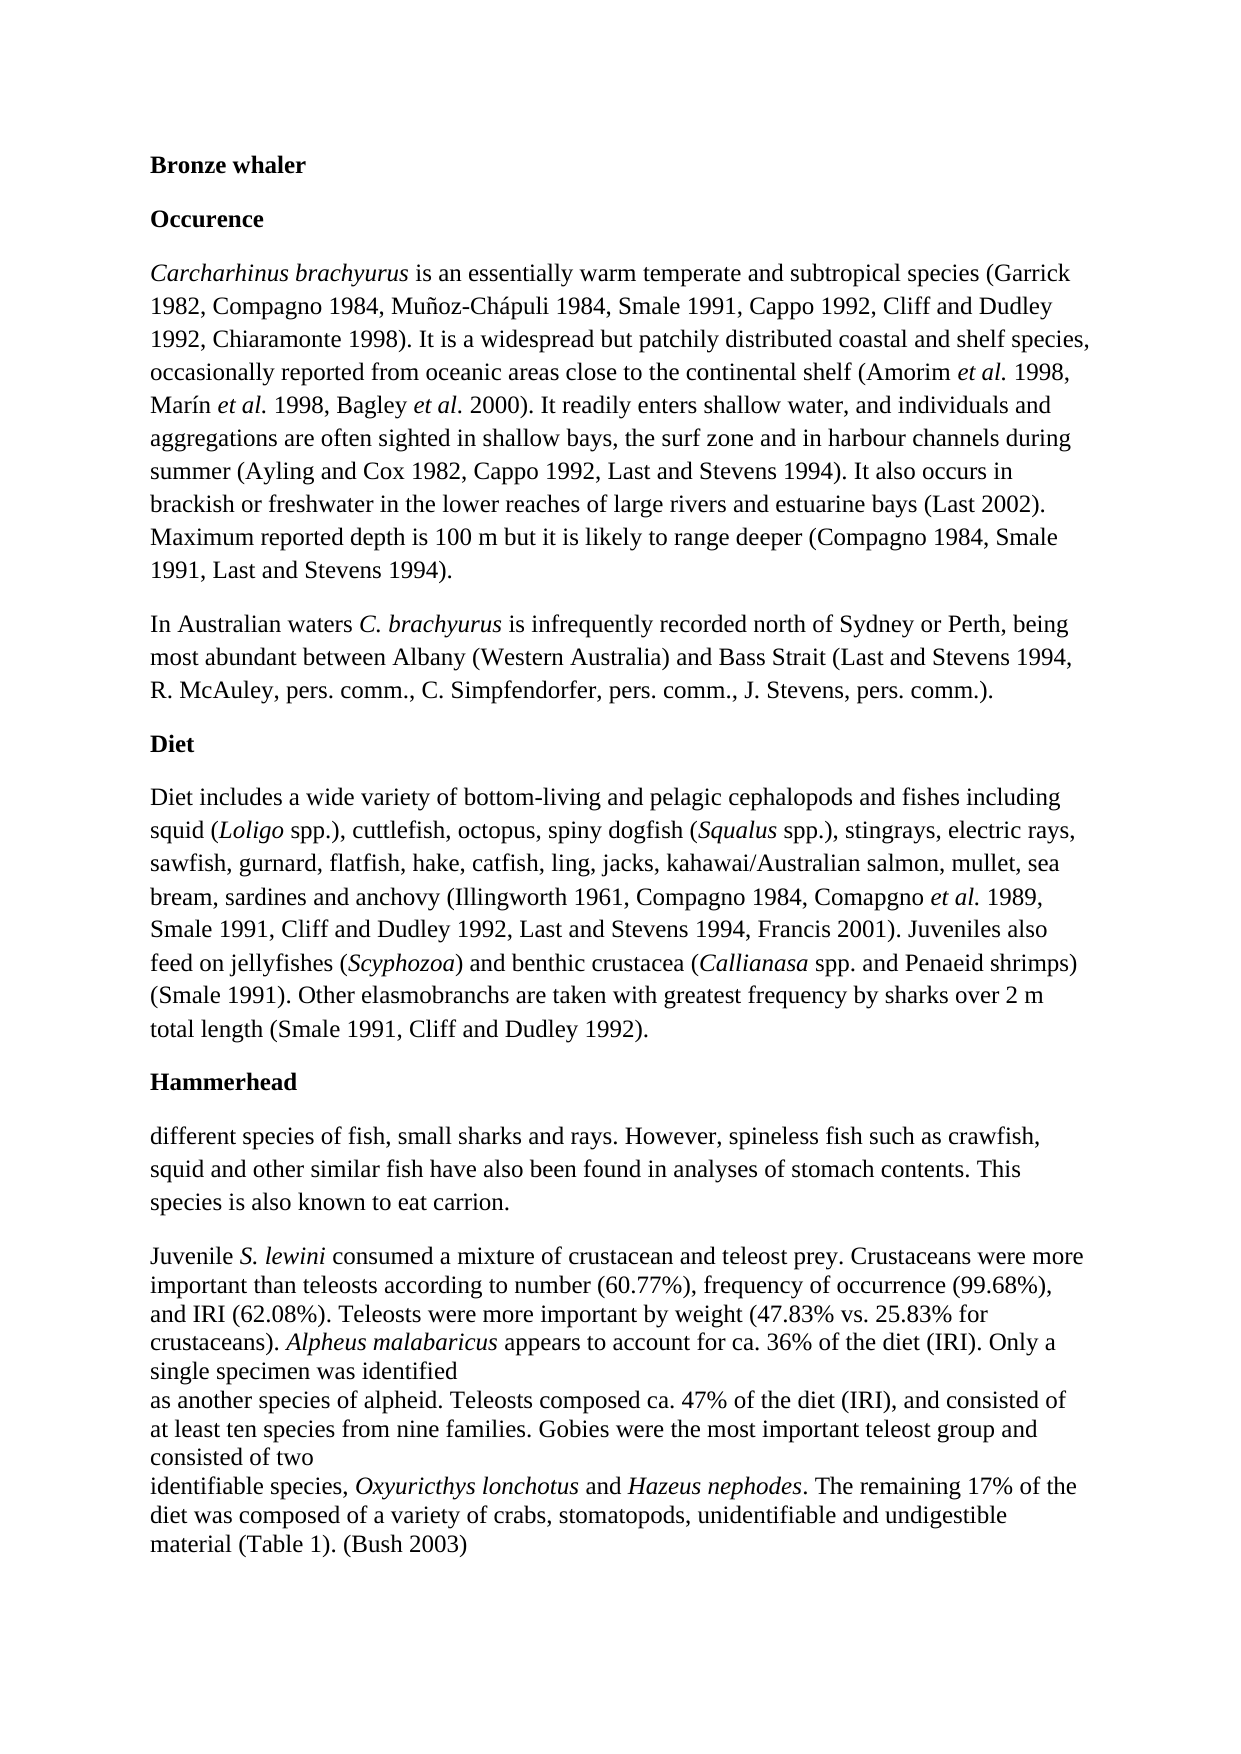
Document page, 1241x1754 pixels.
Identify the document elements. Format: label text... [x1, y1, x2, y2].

text In Australian waters C. brachyurus is infrequently recorded north of Sydney or Perth, being most abundant between Albany (Western Australia) and Bass Strait (Last and Stevens 1994, R. McAuley, pers. comm., C. Simpfendorfer, pers. comm., J. Stevens, pers. comm.). [150, 609, 1090, 703]
text different species of fish, small sharks and rays. However, spineless fish such as crawfish, squid and other similar fish have also been found in analyses of stomach contents. This species is also known to eat carrion. [150, 1121, 1090, 1216]
text Occurence [150, 204, 1090, 233]
text identifiable species, Oxyuricthys lonchotus and Hazeus nephodes. The remaining 17% of the diet was composed of a variety of crabs, stomatopods, unidentifiable and undigestible material (Table 1). (Bush 2003) [150, 1471, 1090, 1557]
text Juvenile S. lewini consumed a mixture of crustacean and teleost prey. Crustaceans were more important than teleosts according to number (60.77%), frequency of occurrence (99.68%), and IRI (62.08%). Teleosts were more important by weight (47.83% vs. 25.83% for crustaceans). Alpheus malabaricus appears to account for ca. 36% of the diet (IRI). Only a single specimen was identified [150, 1241, 1090, 1385]
text Hammerhead [150, 1067, 1090, 1096]
text Diet [150, 729, 1090, 757]
text Bronze whaler [150, 150, 1090, 179]
text Diet includes a wide variety of bottom-living and pelagic cephalopods and fishes including squid (Loligo spp.), cuttlefish, octopus, spiny dogfish (Squalus spp.), stingrays, electric rays, sawfish, gurnard, flatfish, hake, catfish, ling, jacks, kahawai/Australian salmon, mullet, sea bream, sardines and anchovy (Illingworth 1961, Compagno 1984, Comapgno et al. 1989, Smale 1991, Cliff and Dudley 1992, Last and Stevens 1994, Francis 2001). Juveniles also feed on jellyfishes (Scyphozoa) and benthic crustacea (Callianasa spp. and Penaeid shrimps) (Smale 1991). Other elasmobranchs are taken with greatest frequency by sharks over 2 m total length (Smale 1991, Cliff and Dudley 1992). [150, 782, 1090, 1042]
text Carcharhinus brachyurus is an essentially warm temperate and subtropical species (Garrick 1982, Compagno 1984, Muñoz-Chápuli 1984, Smale 1991, Cappo 1992, Cliff and Dudley 1992, Chiaramonte 1998). It is a widespread but patchily distributed coastal and shelf species, occasionally reported from oceanic areas close to the continental shelf (Amorim et al. 1998, Marín et al. 1998, Bagley et al. 2000). It readily enters shallow water, and individuals and aggregations are often sighted in shallow bays, the surf zone and in harbour channels during summer (Ayling and Cox 1982, Cappo 1992, Last and Stevens 1994). It also occurs in brackish or freshwater in the lower reaches of large rivers and estuarine bays (Last 2002). Maximum reported depth is 100 m but it is likely to range deeper (Compagno 1984, Smale 1991, Last and Stevens 1994). [150, 258, 1090, 584]
text as another species of alpheid. Teleosts composed ca. 47% of the diet (IRI), and consisted of at least ten species from nine families. Gobies were the most important teleost group and consisted of two [150, 1385, 1090, 1471]
